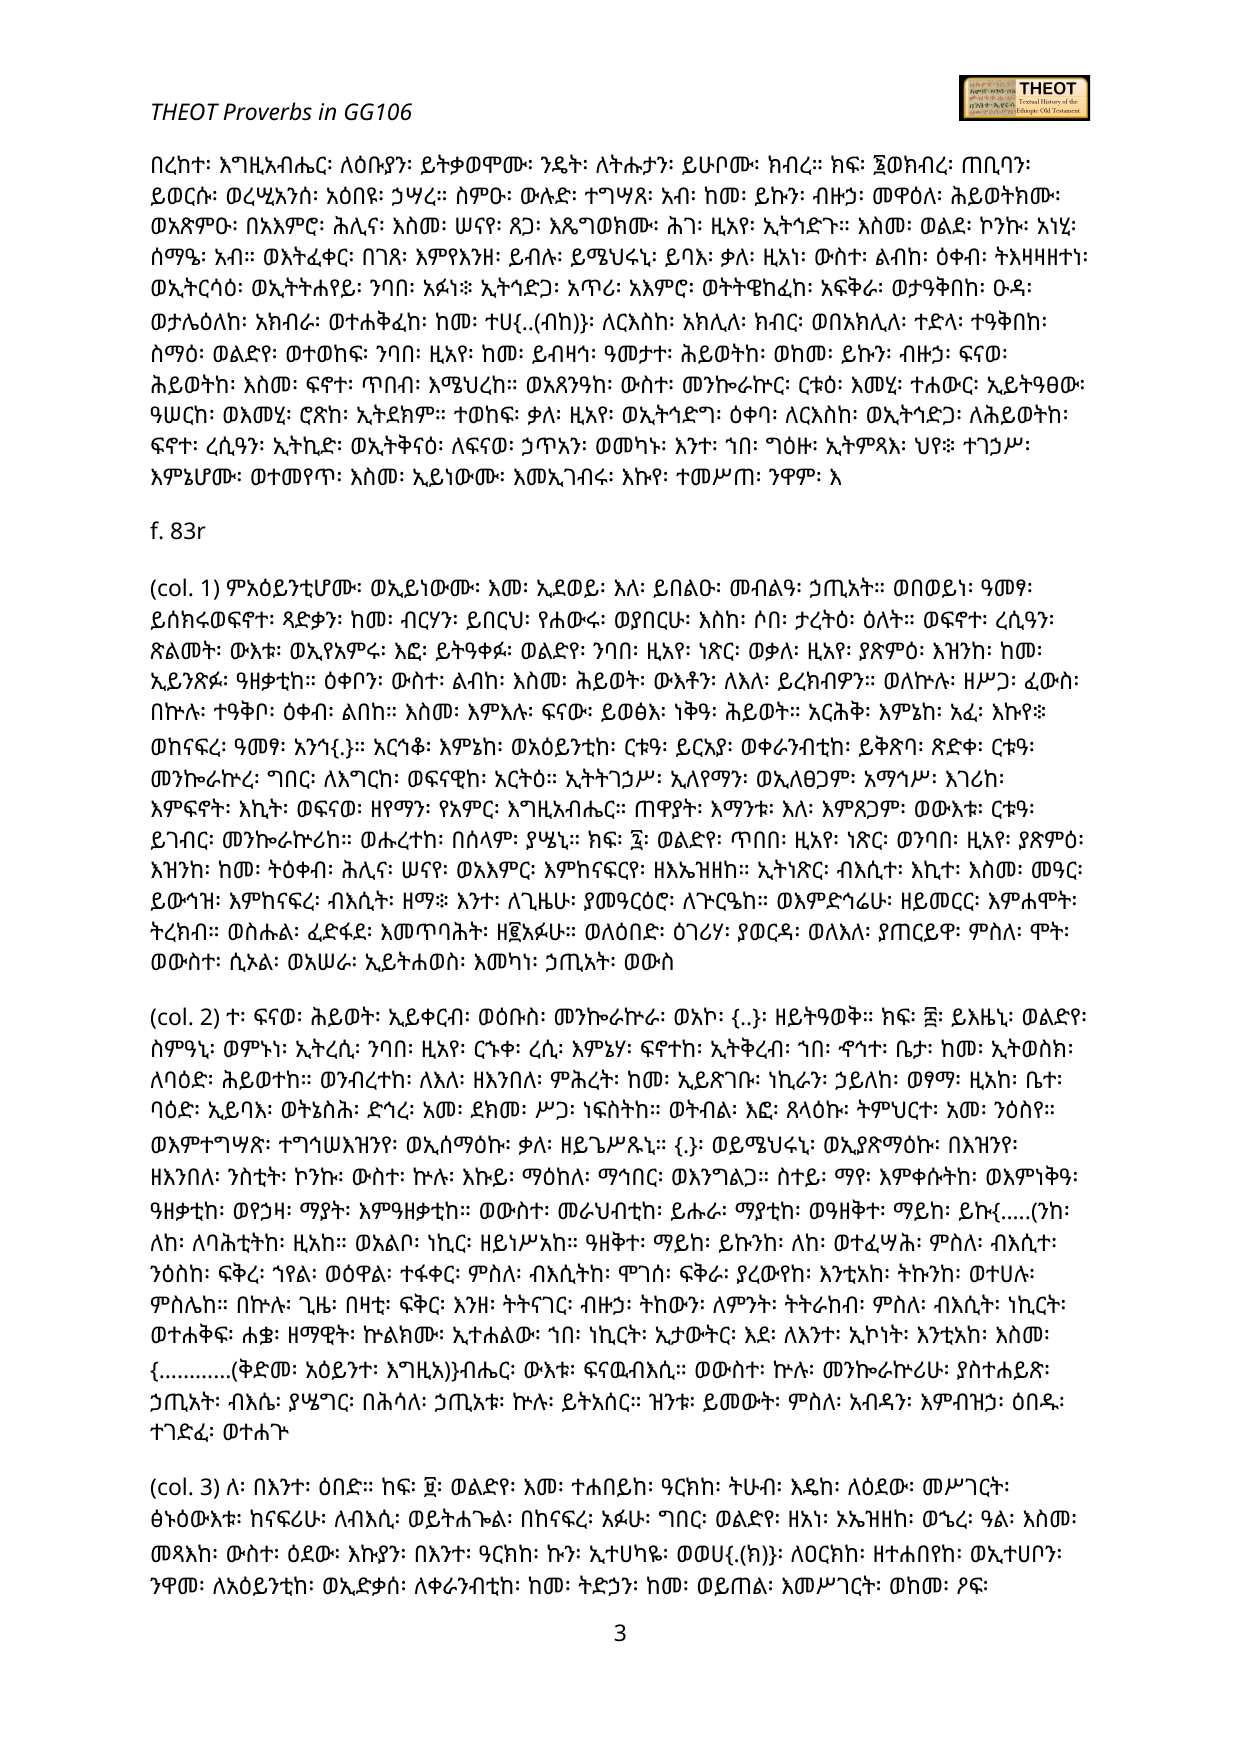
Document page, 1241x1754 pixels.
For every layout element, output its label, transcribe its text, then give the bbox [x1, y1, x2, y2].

text (col. 1) ምአዕይንቲሆሙ፡ ወኢይነውሙ፡ እመ፡ ኢደወይ፡ እለ፡ ይበልዑ፡ መብልዓ፡ ኃጢአት። ወበወይነ፡ ዓመፃ፡ ይሰክሩወፍኖተ፡ ጻድቃን፡ ከመ፡ ብርሃን፡ ይበርህ፡ የሐውሩ፡ ወያበርሁ፡ እስከ፡ ሶበ፡ ታረትዕ፡ ዕለት። ወፍኖተ፡ ረሲዓን፡ ጽልመት፡ ውእቱ፡ ወኢየአምሩ፡ እፎ፡ ይትዓቀፉ፡ ወልድየ፡ ንባበ፡ ዚአየ፡ ነጽር፡ ወቃለ፡ ዚአየ፡ ያጽምዕ፡ እዝንከ፡ ከመ፡ ኢይንጽፉ፡ ዓዘቃቲከ። ዕቀቦን፡ ውስተ፡ ልብከ፡ እስመ፡ ሕይወት፡ ውእቶን፡ ለእለ፡ ይረክብዎን። ወለኵሉ፡ ዘሥጋ፡ ፈውስ፡ በኵሉ፡ ተዓቅቦ፡ ዕቀብ፡ ልበከ። እስመ፡ እምእሉ፡ ፍናው፡ ይወፅእ፡ ነቅዓ፡ ሕይወት። አርሕቅ፡ እምኔከ፡ አፈ፡ እኩየ፨ ወከናፍረ፡ ዓመፃ፡ አንኅ{.}። አርኅቆ፡ እምኔከ፡ ወአዕይንቲከ፡ ርቱዓ፡ ይርአያ፡ ወቀራንብቲከ፡ ይቅጽባ፡ ጽድቀ፡ ርቱዓ፡ መንኰራኵረ፡ ግበር፡ ለእግርከ፡ ወፍናዊከ፡ አርትዕ። ኢትትገኃሥ፡ ኢለየማን፡ ወኢለፀጋም፡ አማኅሥ፡ እገሪከ፡ እምፍኖት፡ እኪት፡ ወፍናወ፡ ዘየማን፡ የአምር፡ እግዚአብሔር። ጠዋያት፡ እማንቱ፡ እለ፡ እምጸጋም፡ ወውእቱ፡ ርቱዓ፡ ይገብር፡ መንኰራኵሪከ። ወሑረተከ፡ በሰላም፡ ያሤኒ። ክፍ፡ ፯፡ ወልድየ፡ ጥበበ፡ ዚአየ፡ ነጽር፡ ወንባበ፡ ዚአየ፡ ያጽምዕ፡ እዝንከ፡ ከመ፡ ትዕቀብ፡ ሕሊና፡ ሠናየ፡ ወአእምር፡ እምከናፍርየ፡ ዘእኤዝዘከ። ኢትነጽር፡ ብእሲተ፡ እኪተ፡ እስመ፡ መዓር፡ ይውኅዝ፡ እምከናፍረ፡ ብእሲት፡ ዘማ፨ እንተ፡ ለጊዜሁ፡ ያመዓርዕሮ፡ ለጕርዔከ። ወእምድኅሬሁ፡ ዘይመርር፡ እምሐሞት፡ ትረክብ። ወስሑል፡ ፈድፋደ፡ እመጥባሕት፡ ዘ፪አፉሁ። ወለዕበድ፡ ዕገሪሃ፡ ያወርዳ፡ ወለእለ፡ ያጠርይዋ፡ ምስለ፡ ሞት፡ ወውስተ፡ ሲኦል፡ ወአሠራ፡ ኢይትሐወስ፡ እመካነ፡ ኃጢአት፡ ወውስ [150, 572, 1090, 976]
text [150, 152, 1090, 491]
text f. 83r [150, 515, 1090, 547]
text (col. 2) ተ፡ ፍናወ፡ ሕይወት፡ ኢይቀርብ፡ ወዕቡስ፡ መንኰራኵራ፡ ወአኮ፡ {..}፡ ዘይትዓወቅ። ክፍ፡ ፰፡ ይእዜኒ፡ ወልድየ፡ ስምዓኒ፡ ወምኑነ፡ ኢትረሲ፡ ንባበ፡ ዚአየ፡ ርኁቀ፡ ረሲ፡ እምኔሃ፡ ፍኖተከ፡ ኢትቅረብ፡ ኀበ፡ ኆኅተ፡ ቤታ፡ ከመ፡ ኢትወስክ፡ ለባዕድ፡ ሕይወተከ። ወንብረተከ፡ ለእለ፡ ዘእንበለ፡ ምሕረት፡ ከመ፡ ኢይጽገቡ፡ ነኪራን፡ ኃይለከ፡ ወፃማ፡ ዚአከ፡ ቤተ፡ ባዕድ፡ ኢይባእ፡ ወትኔስሕ፡ ድኅረ፡ አመ፡ ደክመ፡ ሥጋ፡ ነፍስትከ። ወትብል፡ እፎ፡ ጸላዕኩ፡ ትምህርተ፡ አመ፡ ንዕስየ። ወእምተግሣጽ፡ ተግኅሠእዝንየ፡ ወኢሰማዕኩ፡ ቃለ፡ ዘይጌሥጹኒ። {.}፡ ወይሜህሩኒ፡ ወኢያጽማዕኩ፡ በእዝንየ፡ ዘእንበለ፡ ንስቲት፡ ኮንኩ፡ ውስተ፡ ኵሉ፡ እኩይ፡ ማዕከለ፡ ማኅበር፡ ወእንግልጋ። ስተይ፡ ማየ፡ እምቀሱትከ፡ ወእምነቅዓ፡ ዓዘቃቲከ፡ ወየኃዛ፡ ማያት፡ እምዓዘቃቲከ። ወውስተ፡ መራህብቲከ፡ ይሑራ፡ ማያቲከ፡ ወዓዘቅተ፡ ማይከ፡ ይኩ{…..(ንከ፡ ለከ፡ ለባሕቲትከ፡ ዚአከ። ወአልቦ፡ ነኪር፡ ዘይነሥአከ። ዓዘቅተ፡ ማይከ፡ ይኩንከ፡ ለከ፡ ወተፈሣሕ፡ ምስለ፡ ብእሲተ፡ ንዕስከ፡ ፍቅረ፡ ኀየል፡ ወዕዋል፡ ተፋቀር፡ ምስለ፡ ብእሲትከ፡ ሞገሰ፡ ፍቅራ፡ ያረውየከ፡ እንቲአከ፡ ትኩንከ፡ ወተሀሉ፡ ምስሌከ። በኵሉ፡ ጊዜ፡ በዛቲ፡ ፍቅር፡ እንዘ፡ ትትናገር፡ ብዙኃ፡ ትከውን፡ ለምንት፡ ትትራከብ፡ ምስለ፡ ብእሲት፡ ነኪርት፡ ወተሐቅፍ፡ ሐቌ፡ ዘማዊት፡ ኵልክሙ፡ ኢተሐልው፡ ኀበ፡ ነኪርት፡ ኢታውትር፡ እደ፡ ለእንተ፡ ኢኮነት፡ እንቲአከ፡ እስመ፡ {…………(ቅድመ፡ አዕይንተ፡ እግዚአ)}ብሔር፡ ውእቱ፡ ፍናዉብእሲ። ወውስተ፡ ኵሉ፡ መንኰራኵሪሁ፡ ያስተሐይጽ፡ ኃጢአት፡ ብእሴ፡ ያሤግር፡ በሕሳለ፡ ኃጢአቱ፡ ኵሉ፡ ይትአሰር። ዝንቱ፡ ይመውት፡ ምስለ፡ አብዳን፡ እምብዝኃ፡ ዕበዱ፡ ተገድፈ፡ ወተሐጕ [150, 1001, 1090, 1446]
picture [959, 75, 1091, 121]
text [150, 1471, 1090, 1599]
